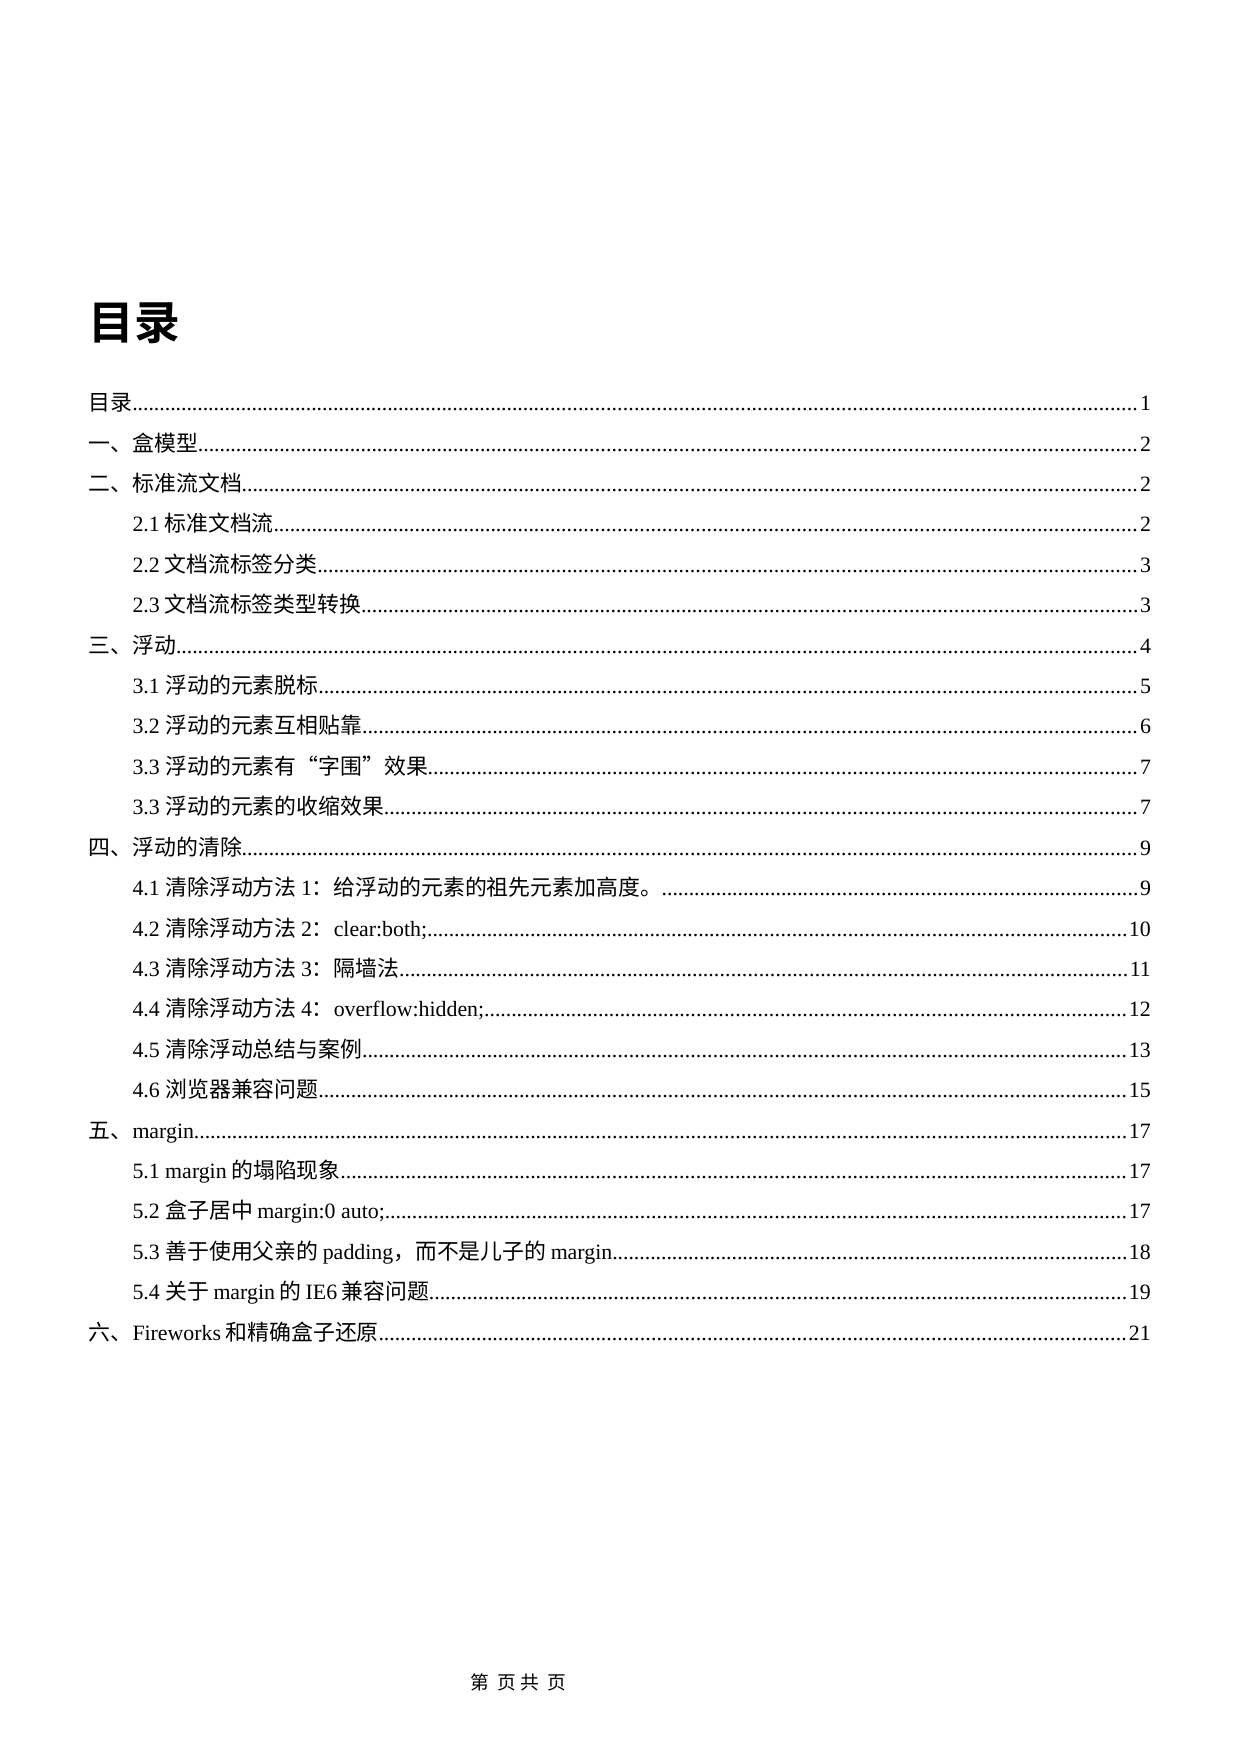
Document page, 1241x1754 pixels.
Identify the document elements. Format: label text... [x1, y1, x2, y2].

text 二、标准流文档 2 [88, 466, 1152, 498]
text 三、浮动 4 [88, 627, 1152, 660]
text 六、Fireworks和精确盒子还原 21 [88, 1314, 1152, 1347]
text 3.2 浮动的元素互相贴靠 6 [132, 708, 1152, 741]
text 3.1 浮动的元素脱标 5 [132, 668, 1152, 700]
text 4.2 清除浮动方法2：clear:both; 10 [132, 910, 1152, 943]
text 一、盒模型 2 [88, 425, 1152, 458]
text 目录 1 [88, 385, 1152, 417]
text 3.3 浮动的元素的收缩效果 7 [132, 789, 1152, 821]
text 4.3 清除浮动方法3：隔墙法 11 [132, 951, 1152, 983]
text 2.3文档流标签类型转换 3 [132, 587, 1152, 619]
text 4.6 浏览器兼容问题 15 [132, 1072, 1152, 1104]
subtitle 目录 [88, 271, 1152, 368]
text 五、margin 17 [88, 1112, 1152, 1145]
text 3.3 浮动的元素有“字围”效果 7 [132, 748, 1152, 781]
text 四、浮动的清除 9 [88, 829, 1152, 862]
text 2.2文档流标签分类 3 [132, 546, 1152, 579]
text 5.4 关于margin的IE6兼容问题 19 [132, 1274, 1152, 1306]
text 5.3 善于使用父亲的padding，而不是儿子的margin 18 [132, 1233, 1152, 1266]
text 4.1 清除浮动方法1：给浮动的元素的祖先元素加高度。 9 [132, 870, 1152, 902]
text 2.1标准文档流 2 [132, 506, 1152, 538]
text 5.2 盒子居中margin:0 auto; 17 [132, 1193, 1152, 1226]
text 5.1 margin的塌陷现象 17 [132, 1153, 1152, 1185]
text 4.5 清除浮动总结与案例 13 [132, 1031, 1152, 1064]
text 4.4 清除浮动方法4：overflow:hidden; 12 [132, 991, 1152, 1023]
